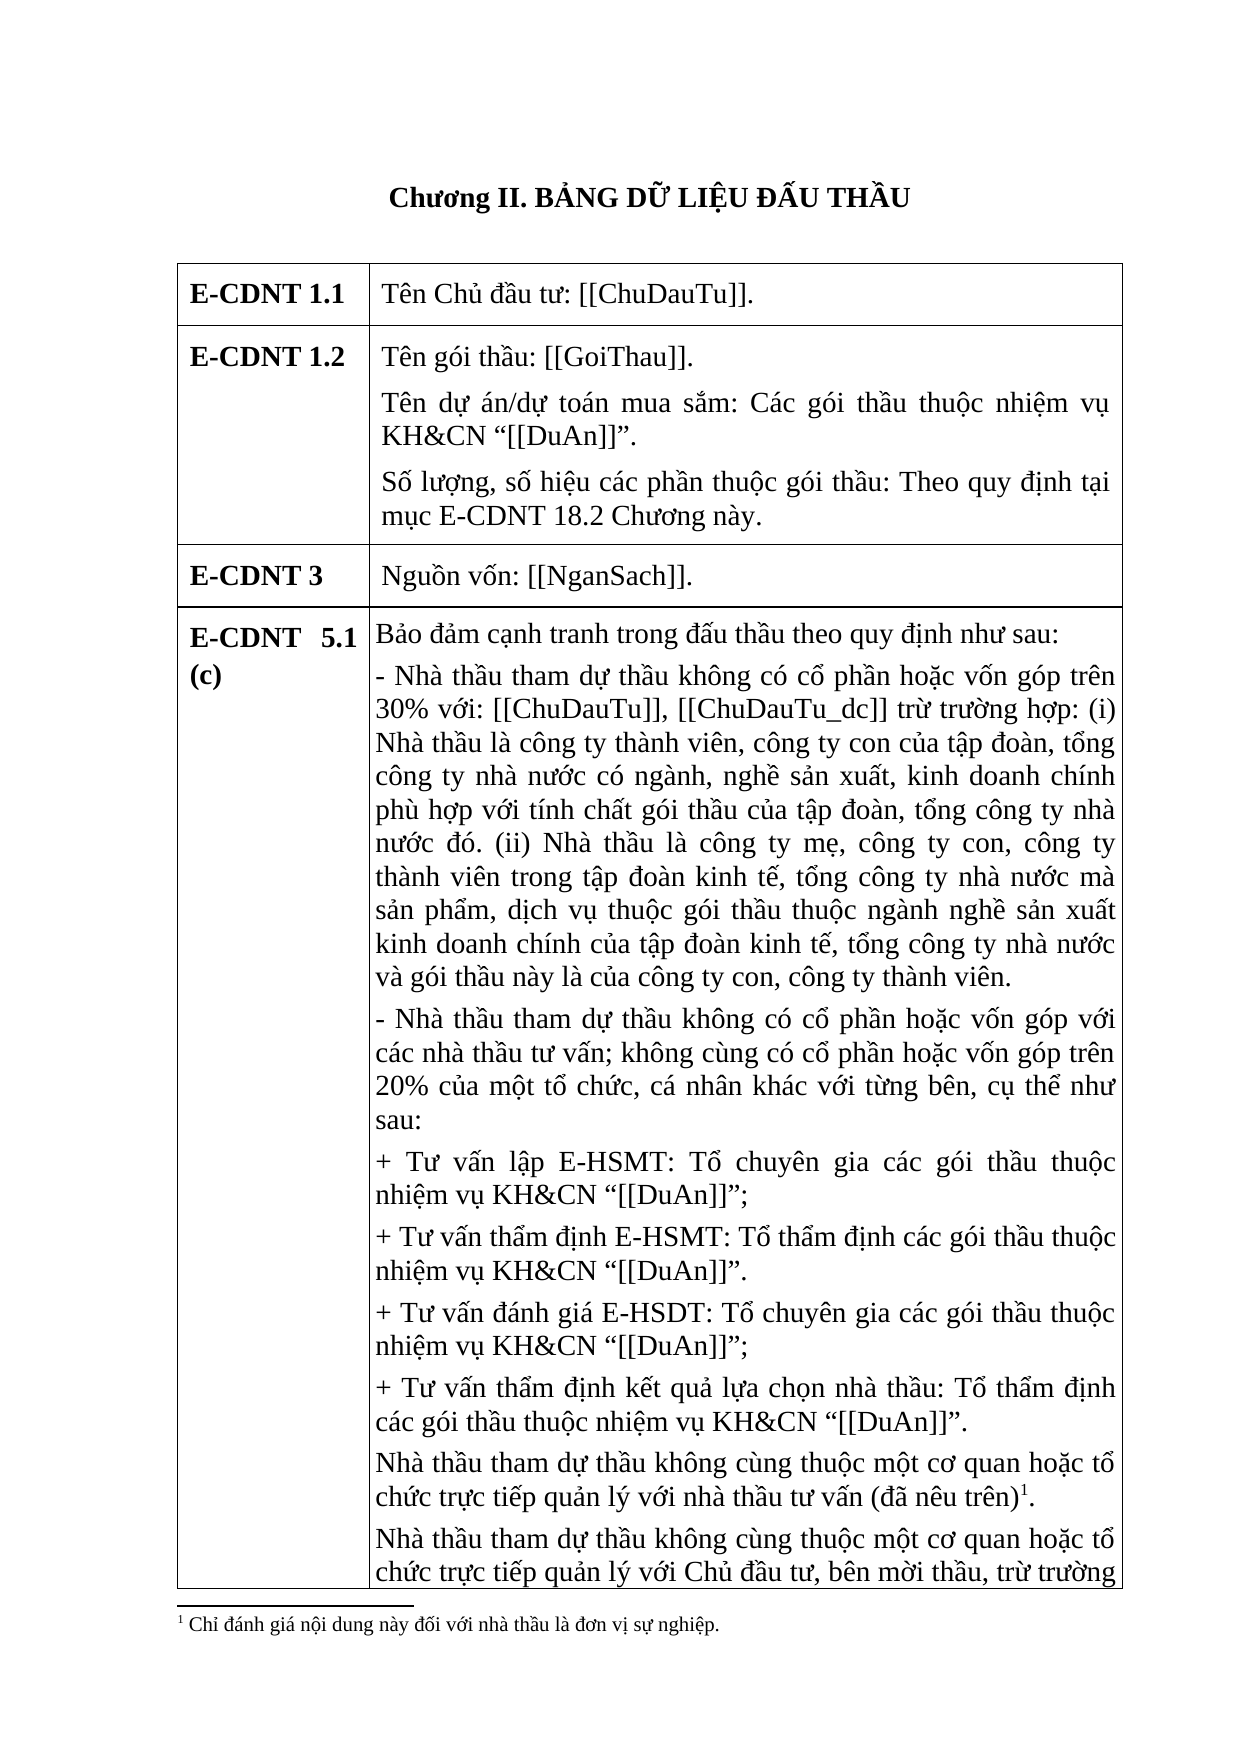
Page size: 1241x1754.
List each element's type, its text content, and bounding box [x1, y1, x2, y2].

table_cell E-CDNT 5.1 (c) [178, 608, 369, 1588]
table_cell E-CDNT 1.2 [178, 326, 369, 544]
table_cell E-CDNT 3 [178, 545, 369, 606]
text Chương II. BẢNG DỮ LIỆU ĐẤU THẦU [177, 180, 1122, 213]
table_cell Nguồn vốn: [[NganSach]]. [370, 545, 1122, 606]
table_cell Tên gói thầu: [[GoiThau]]. Tên dự án/dự toán mua sắm: Các gói thầu thuộc nhiệm vụ KH&CN “[[DuAn]]”. Số lượng, số hiệu các phần thuộc gói thầu: Theo quy định tại mục E-CDNT 18.2 Chương này. [370, 326, 1122, 544]
table_header Tên Chủ đầu tư: [[ChuDauTu]]. [370, 264, 1122, 325]
table_header E-CDNT 1.1 [178, 264, 369, 325]
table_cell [370, 608, 1122, 1588]
